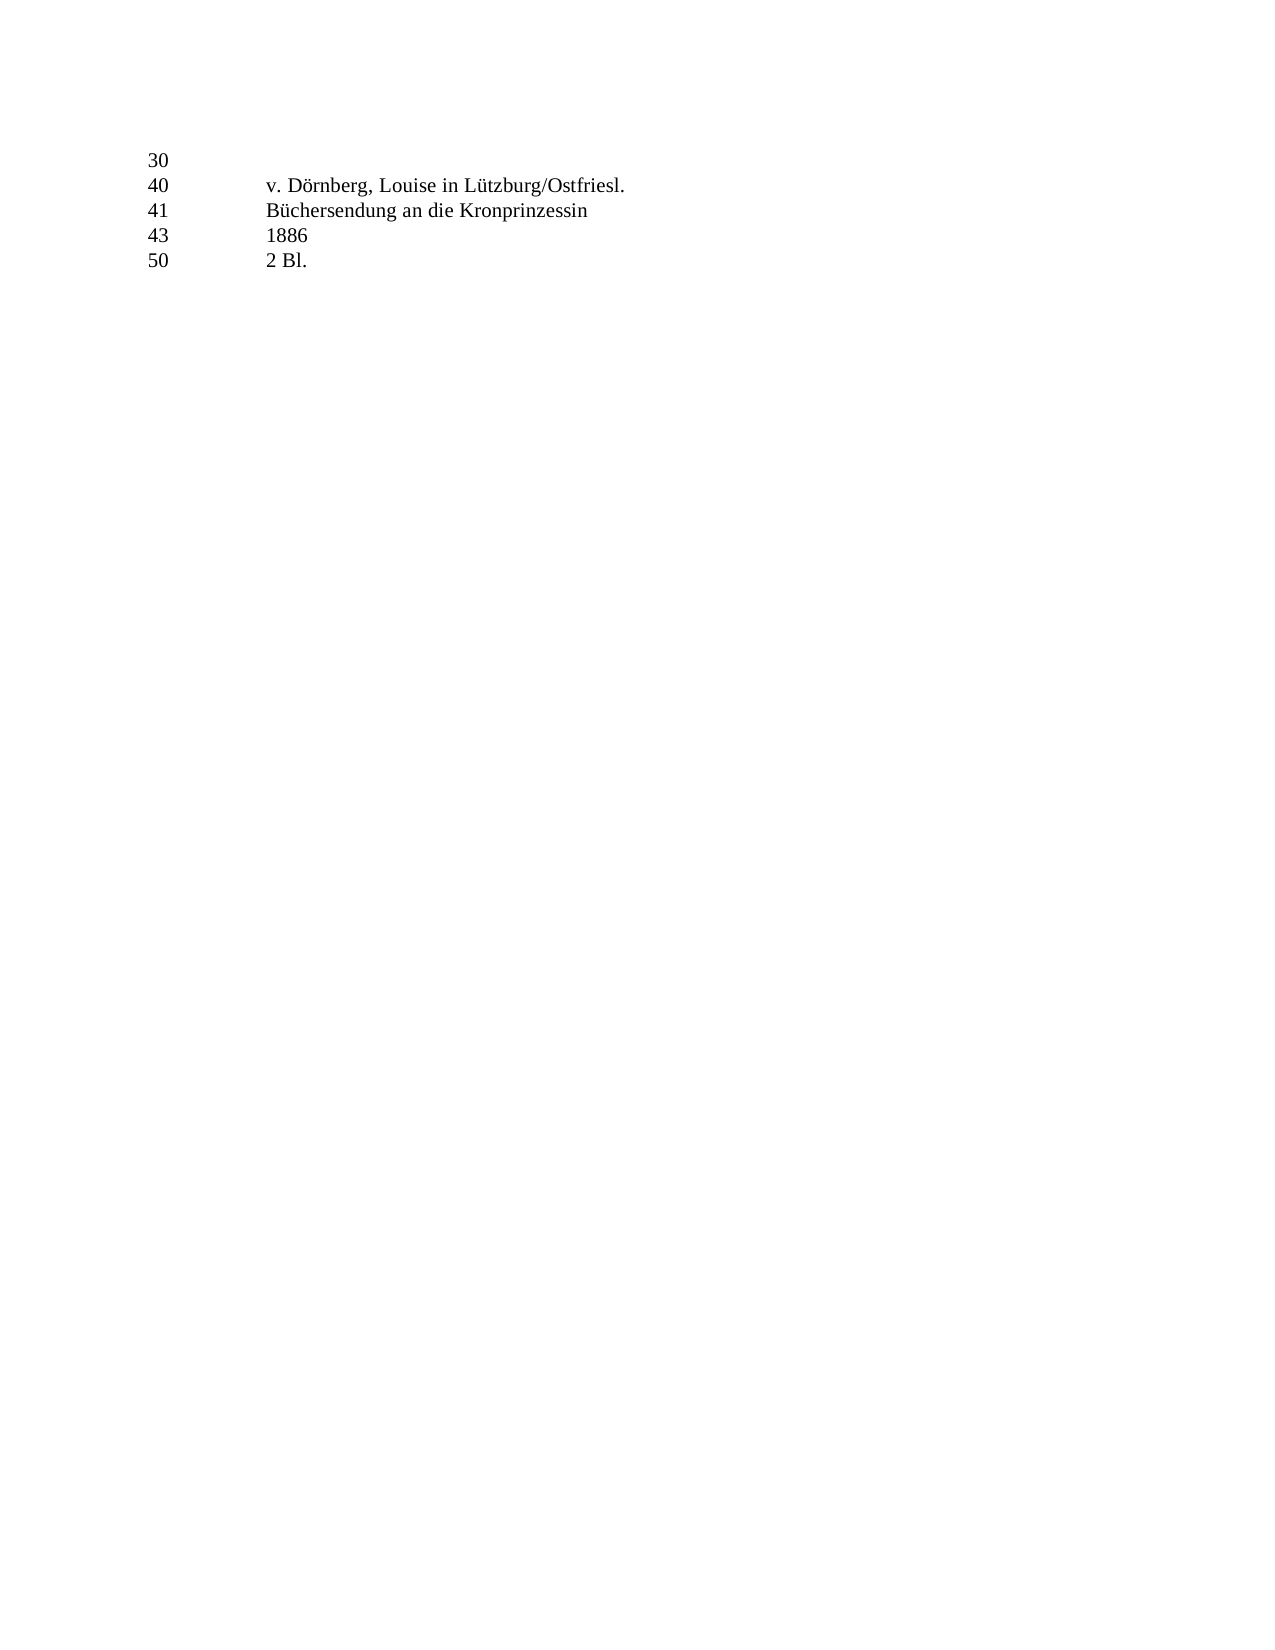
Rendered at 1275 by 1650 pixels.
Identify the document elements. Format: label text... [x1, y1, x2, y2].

text 40 p[8{v.} 1{Dörnberg}, 2{Louise} in 6{o[Lützburg/Ostfriesl.]o}]p [148, 173, 1127, 198]
text 43 1886 [148, 223, 1127, 248]
text 41 s[Büchersendung]s an die Kronprinzessin [148, 198, 1127, 223]
text 50 2 Bl. [148, 248, 1127, 273]
text 30 <-> [148, 148, 1127, 173]
